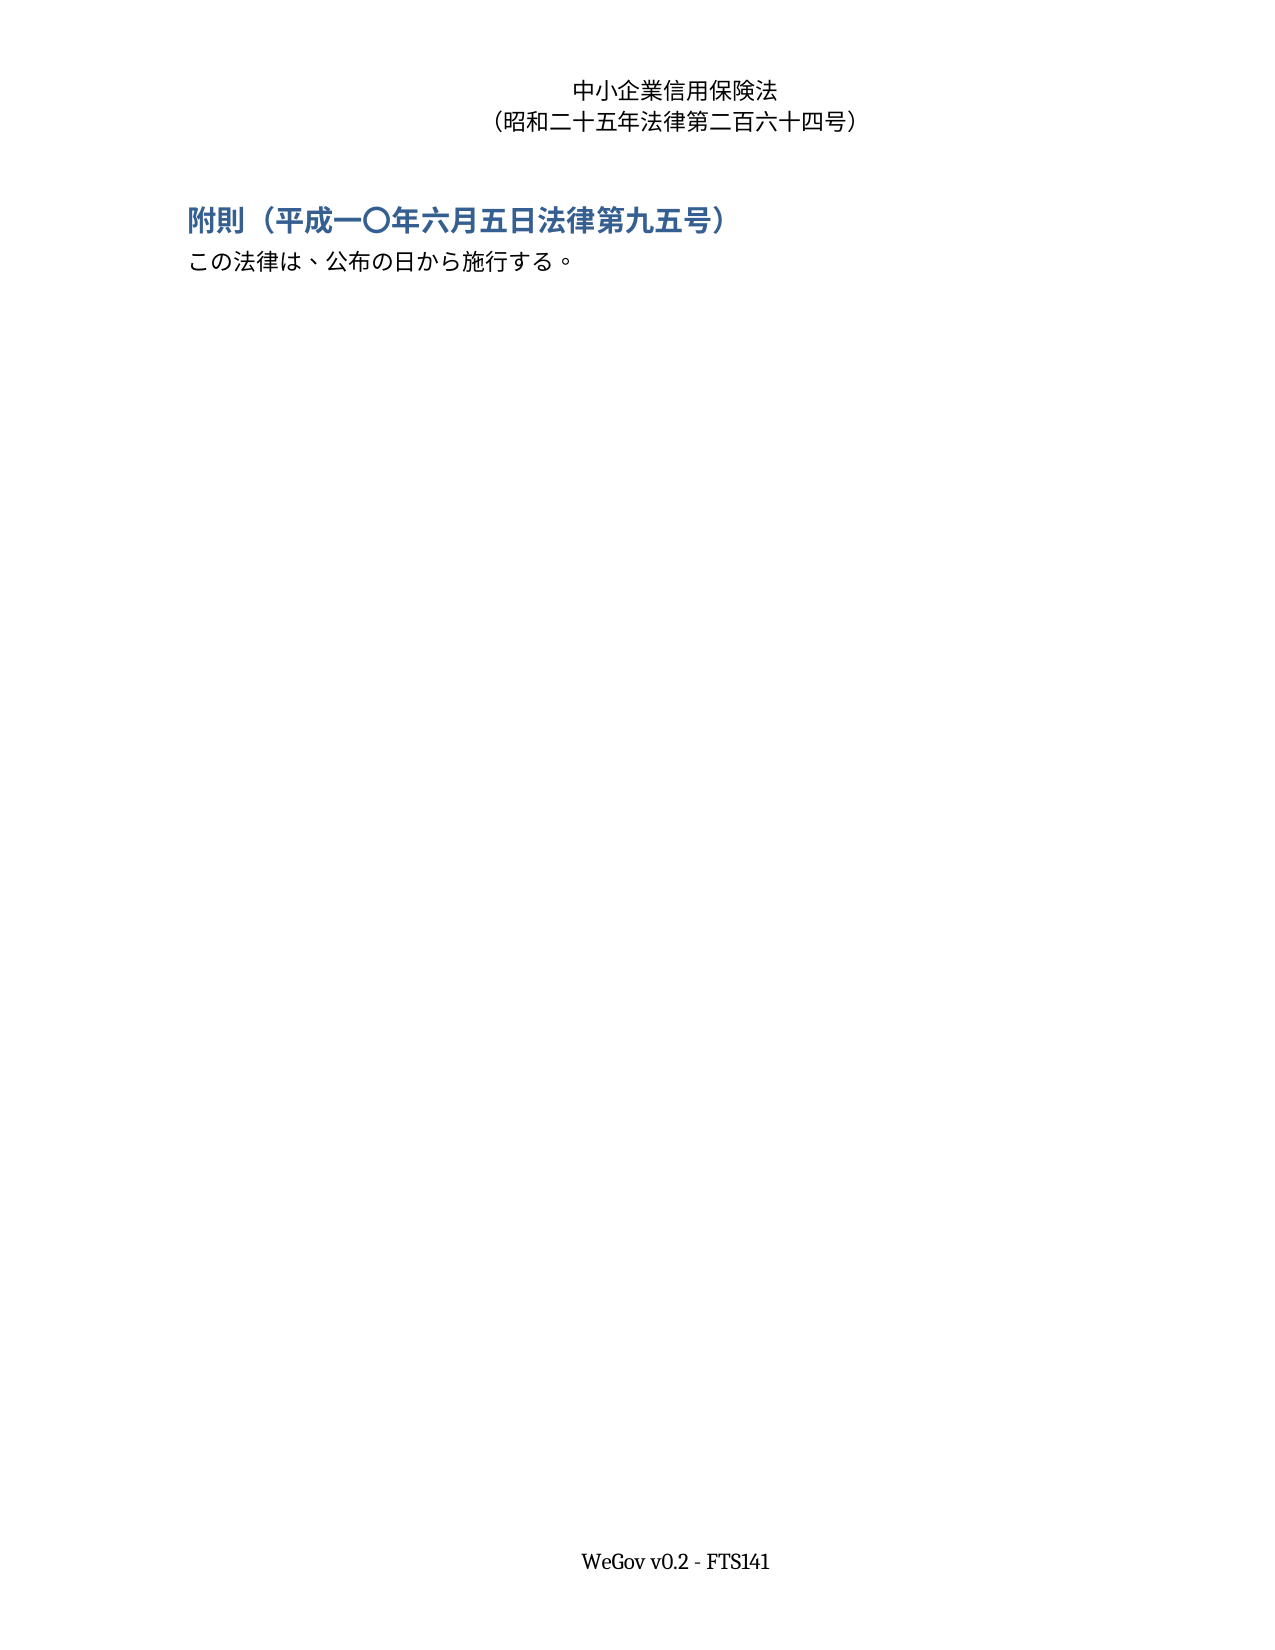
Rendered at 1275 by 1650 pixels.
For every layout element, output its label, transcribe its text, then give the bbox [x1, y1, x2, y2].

text この法律は、公布の日から施行する。 [187, 246, 1087, 277]
subtitle 附則（平成一〇年六月五日法律第九五号） [187, 200, 1087, 240]
